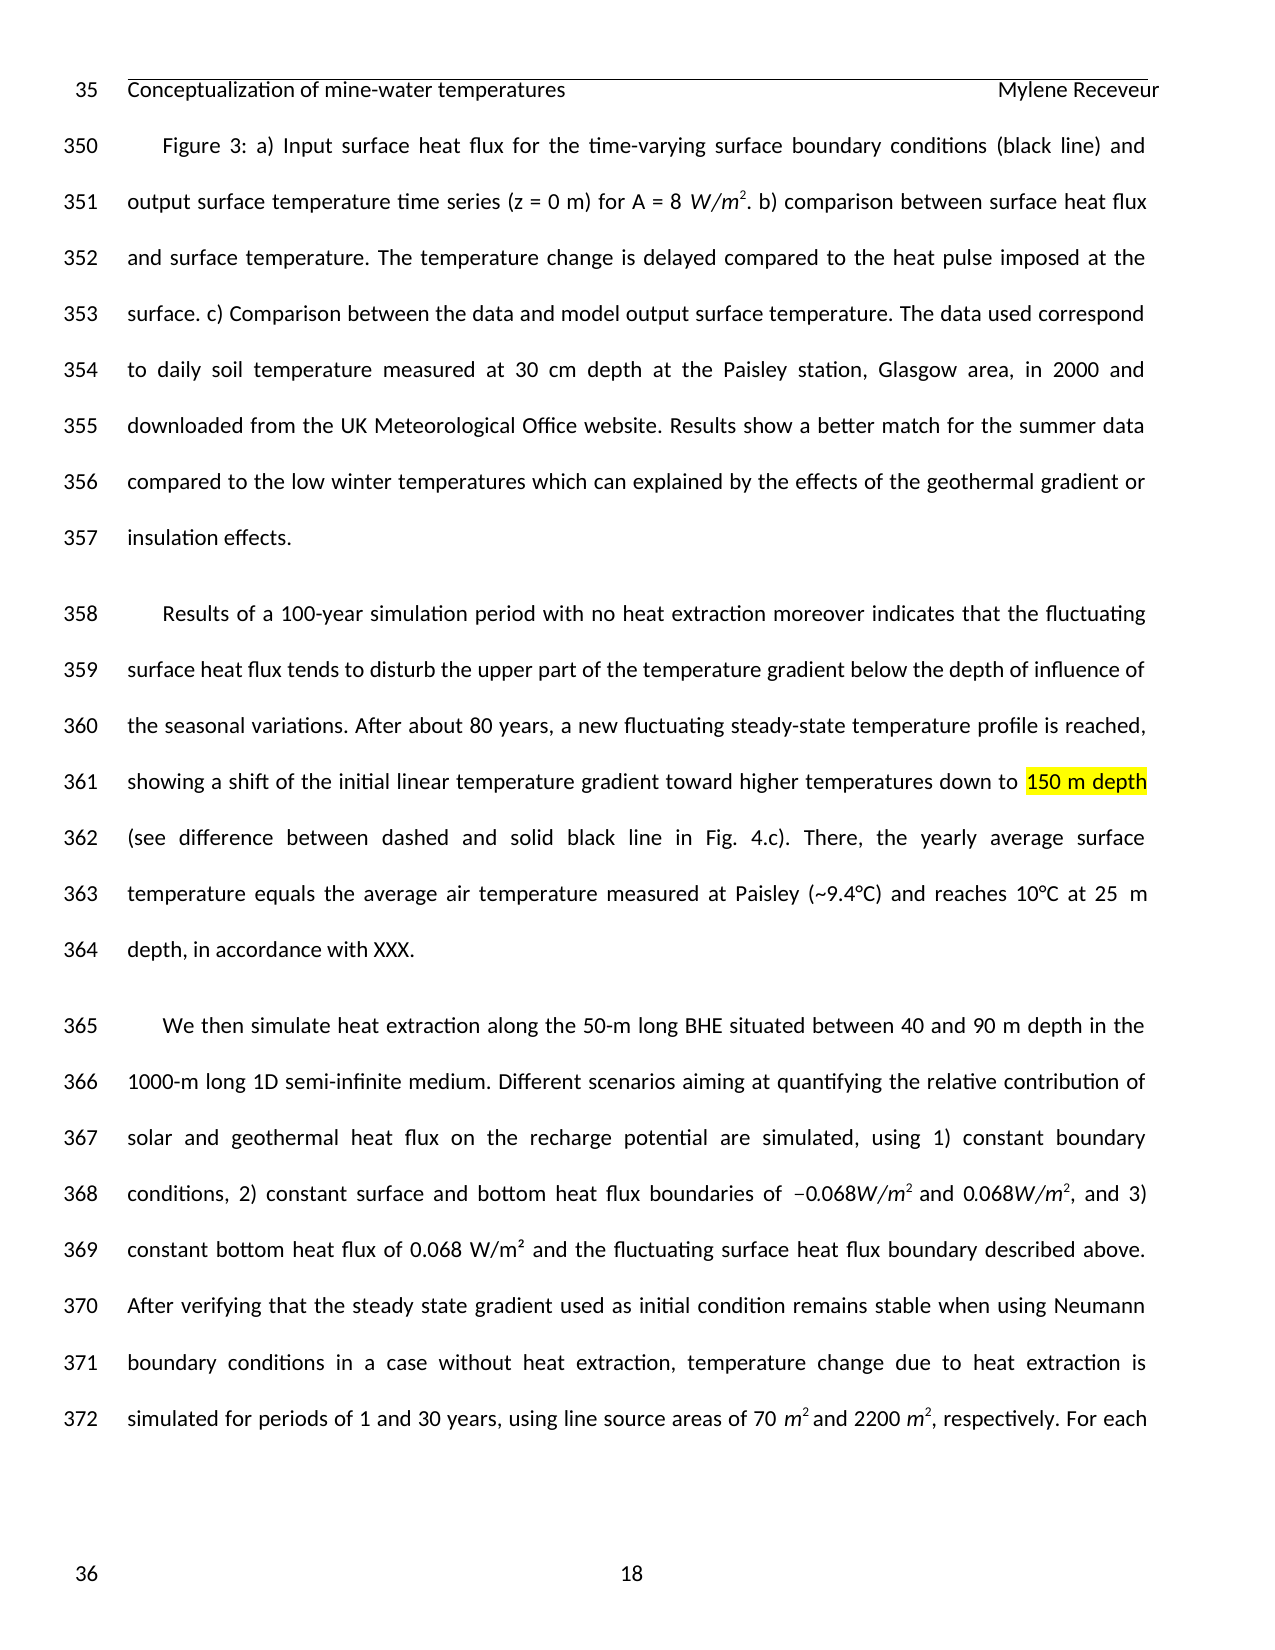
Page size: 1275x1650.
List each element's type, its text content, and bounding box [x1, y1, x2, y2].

text Figure 3: a) Input surface heat flux for the time-varying surface boundary conditions (black line) and output surface temperature time series (z = 0 m) for A = 8 W/m2. b) comparison between surface heat flux and surface temperature. The temperature change is delayed compared to the heat pulse imposed at the surface. c) Comparison between the data and model output surface temperature. The data used correspond to daily soil temperature measured at 30 cm depth at the Paisley station, Glasgow area, in 2000 and downloaded from the UK Meteorological Office website. Results show a better match for the summer data compared to the low winter temperatures which can explained by the effects of the geothermal gradient or insulation effects. [127, 131, 1147, 551]
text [127, 1011, 1147, 1432]
text Results of a 100-year simulation period with no heat extraction moreover indicates that the fluctuating surface heat flux tends to disturb the upper part of the temperature gradient below the depth of influence of the seasonal variations. After about 80 years, a new fluctuating steady-state temperature profile is reached, showing a shift of the initial linear temperature gradient toward higher temperatures down to 150 m depth (see difference between dashed and solid black line in Fig. 4.c). There, the yearly average surface temperature equals the average air temperature measured at Paisley (~9.4°C) and reaches 10°C at 25 m depth, in accordance with XXX. [127, 599, 1147, 963]
